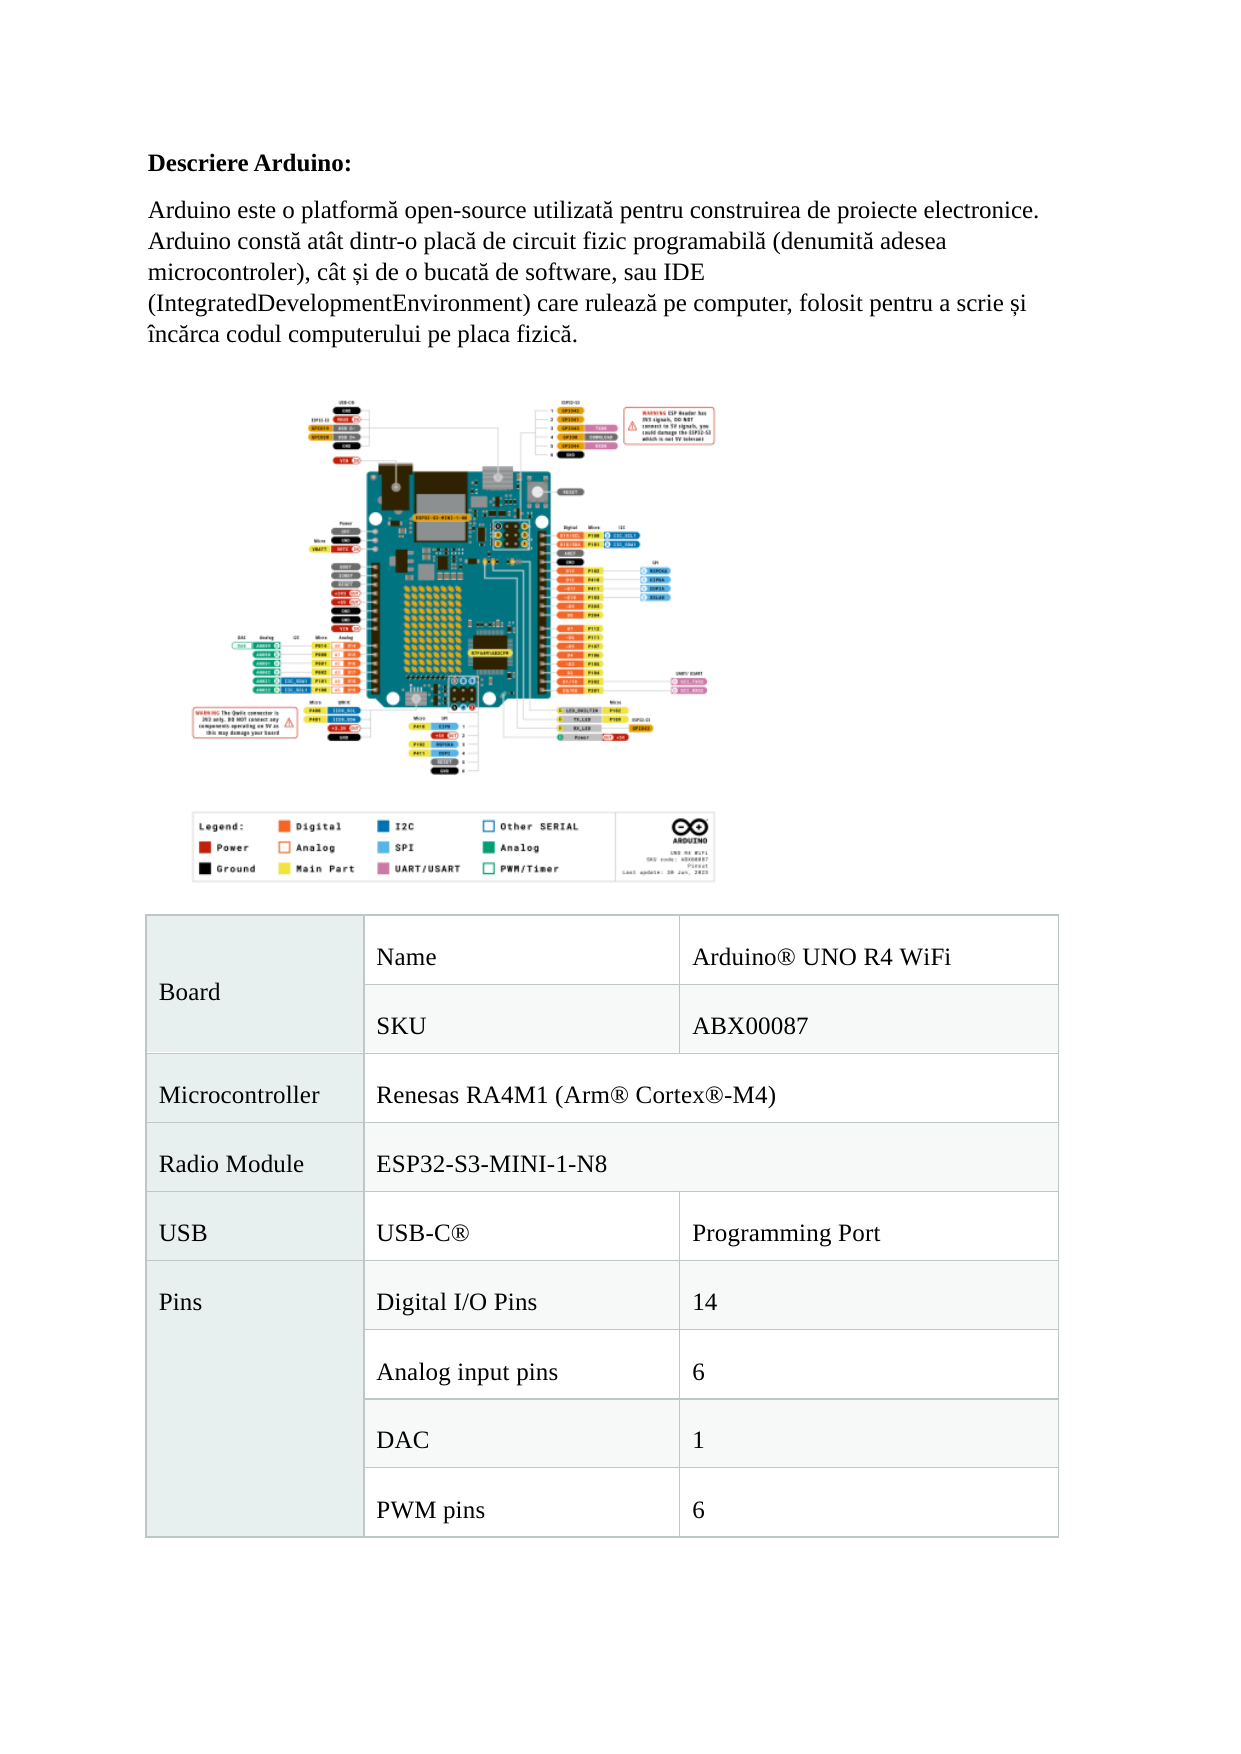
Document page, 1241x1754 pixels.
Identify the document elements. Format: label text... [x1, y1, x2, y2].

table_cell 14 [680, 1261, 1058, 1329]
table_cell USB [147, 1192, 363, 1260]
table_cell Renesas RA4M1 (Arm® Cortex®-M4) [365, 1054, 1058, 1122]
table_cell 6 [680, 1330, 1058, 1398]
table_cell Analog input pins [365, 1330, 679, 1398]
table_cell ESP32-S3-MINI-1-N8 [365, 1123, 1058, 1191]
table_cell Programming Port [680, 1192, 1058, 1260]
table_cell Radio Module [147, 1123, 363, 1191]
table_cell 6 [680, 1468, 1058, 1536]
table_header Board [147, 916, 363, 1052]
picture [147, 367, 780, 896]
table_cell 1 [680, 1400, 1058, 1467]
table_cell DAC [365, 1400, 679, 1467]
table_cell PWM pins [365, 1468, 679, 1536]
table_header Name [365, 916, 679, 983]
text Descriere Arduino: [148, 148, 1093, 176]
table_cell ABX00087 [680, 985, 1058, 1052]
table_cell Pins [147, 1261, 363, 1536]
table_cell Microcontroller [147, 1054, 363, 1122]
text Arduino este o platformă open-source utilizată pentru construirea de proiecte electronice. Arduino constă atât dintr-o placă de circuit fizic programabilă (denumită adesea microcontroler), cât și de o bucată de software, sau IDE (IntegratedDevelopmentEnvironment) care rulează pe computer, folosit pentru a scrie și încărca codul computerului pe placa fizică. [148, 195, 1093, 348]
table_header Arduino® UNO R4 WiFi [680, 916, 1058, 983]
table_cell Digital I/O Pins [365, 1261, 679, 1329]
table_cell SKU [365, 985, 679, 1052]
table_cell USB-C® [365, 1192, 679, 1260]
